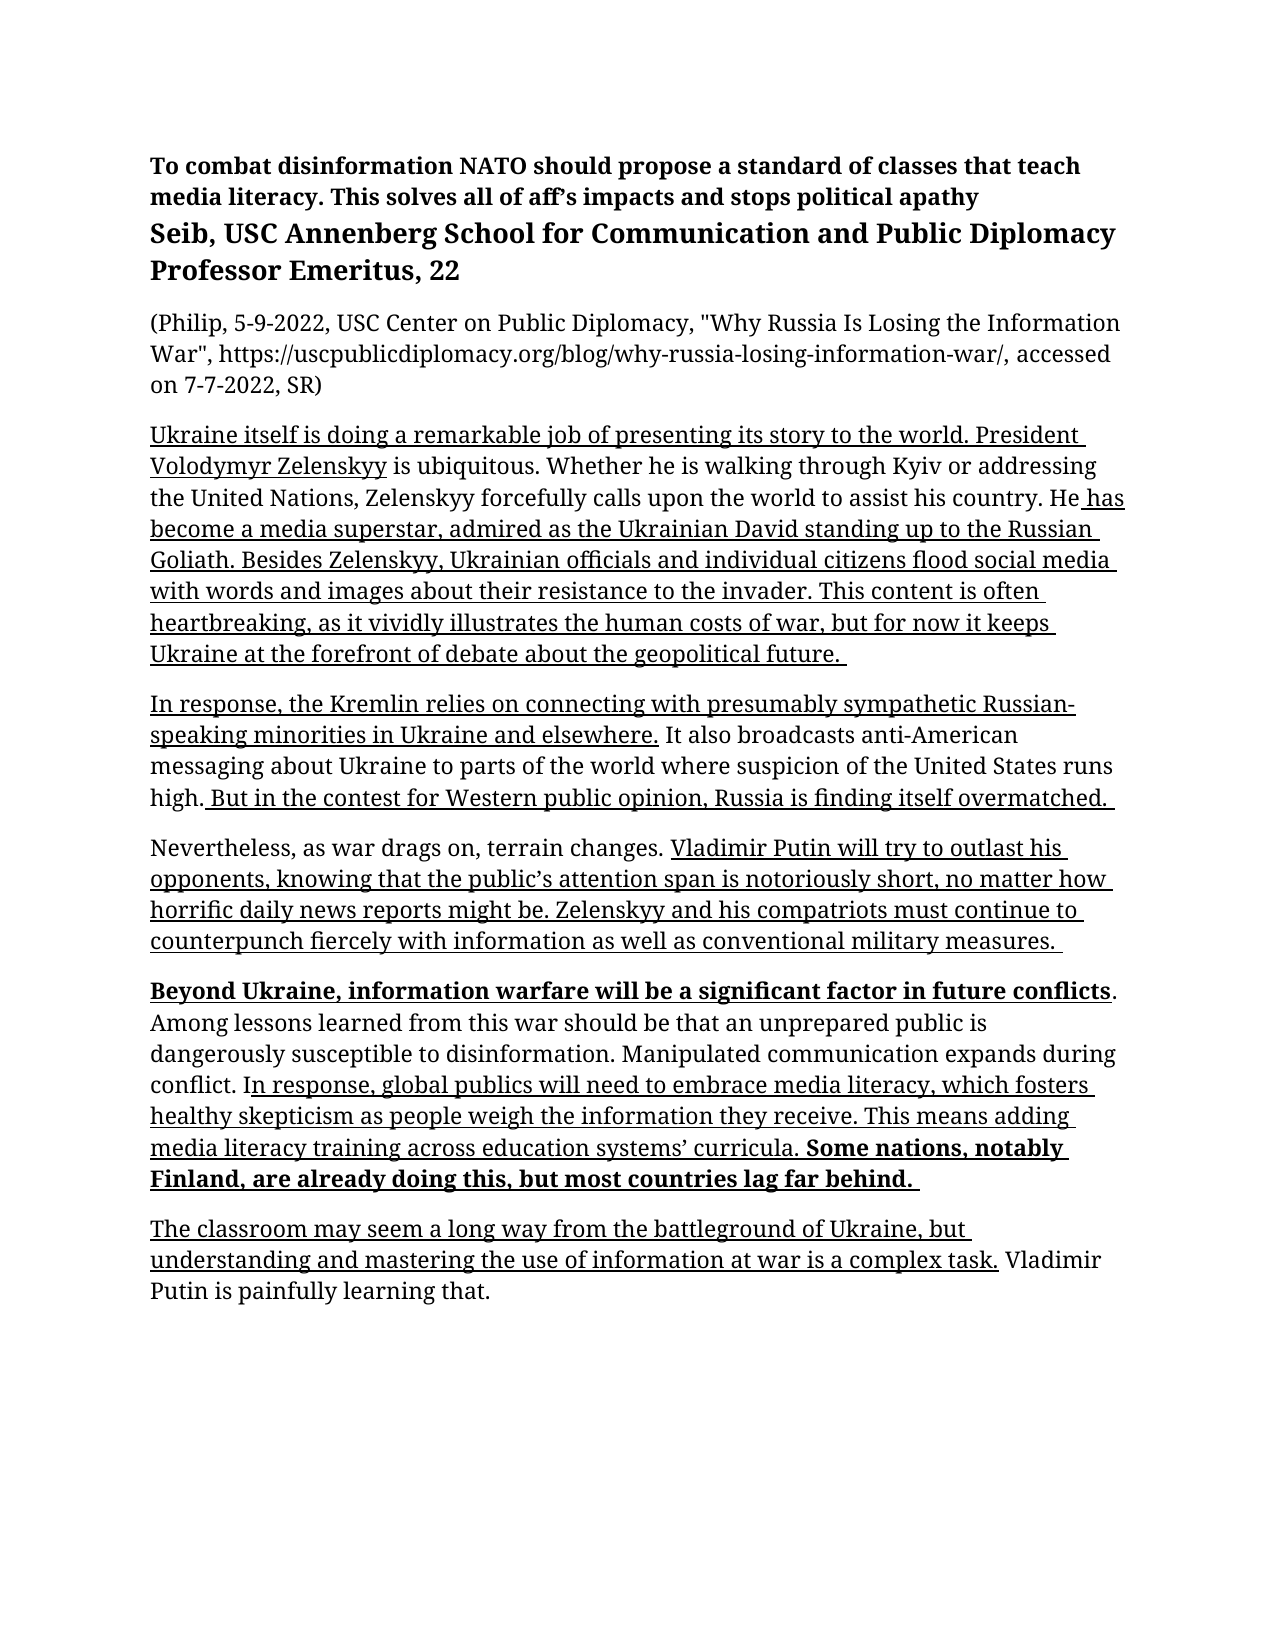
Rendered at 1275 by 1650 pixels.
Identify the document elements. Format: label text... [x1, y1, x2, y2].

text The classroom may seem a long way from the battleground of Ukraine, but understanding and mastering the use of information at war is a complex task. Vladimir Putin is painfully learning that. [150, 1213, 1125, 1307]
text In response, the Kremlin relies on connecting with presumably sympathetic Russian-speaking minorities in Ukraine and elsewhere. It also broadcasts anti-American messaging about Ukraine to parts of the world where suspicion of the United States runs high. But in the contest for Western public opinion, Russia is finding itself overmatched. [150, 688, 1125, 813]
text Nevertheless, as war drags on, terrain changes. Vladimir Putin will try to outlast his opponents, knowing that the public’s attention span is notoriously short, no matter how horrific daily news reports might be. Zelenskyy and his compatriots must continue to counterpunch fiercely with information as well as conventional military measures. [150, 832, 1125, 957]
text Ukraine itself is doing a remarkable job of presenting its story to the world. President Volodymyr Zelenskyy is ubiquitous. Whether he is walking through Kyiv or addressing the United Nations, Zelenskyy forcefully calls upon the world to assist his country. He has become a media superstar, admired as the Ukrainian David standing up to the Russian Goliath. Besides Zelenskyy, Ukrainian officials and individual citizens flood social media with words and images about their resistance to the invader. This content is often heartbreaking, as it vividly illustrates the human costs of war, but for now it keeps Ukraine at the forefront of debate about the geopolitical future. [150, 419, 1125, 669]
text (Philip, 5-9-2022, USC Center on Public Diplomacy, "Why Russia Is Losing the Information War", https://uscpublicdiplomacy.org/blog/why-russia-losing-information-war/, accessed on 7-7-2022, SR) [150, 307, 1125, 400]
text Beyond Ukraine, information warfare will be a significant factor in future conflicts. Among lessons learned from this war should be that an unprepared public is dangerously susceptible to disinformation. Manipulated communication expands during conflict. In response, global publics will need to embrace media literacy, which fosters healthy skepticism as people weigh the information they receive. This means adding media literacy training across education systems’ curricula. Some nations, notably Finland, are already doing this, but most countries lag far behind. [150, 975, 1125, 1194]
text Seib, USC Annenberg School for Communication and Public Diplomacy Professor Emeritus, 22 [150, 214, 1125, 288]
subtitle To combat disinformation NATO should propose a standard of classes that teach media literacy. This solves all of aff’s impacts and stops political apathy [150, 150, 1125, 212]
